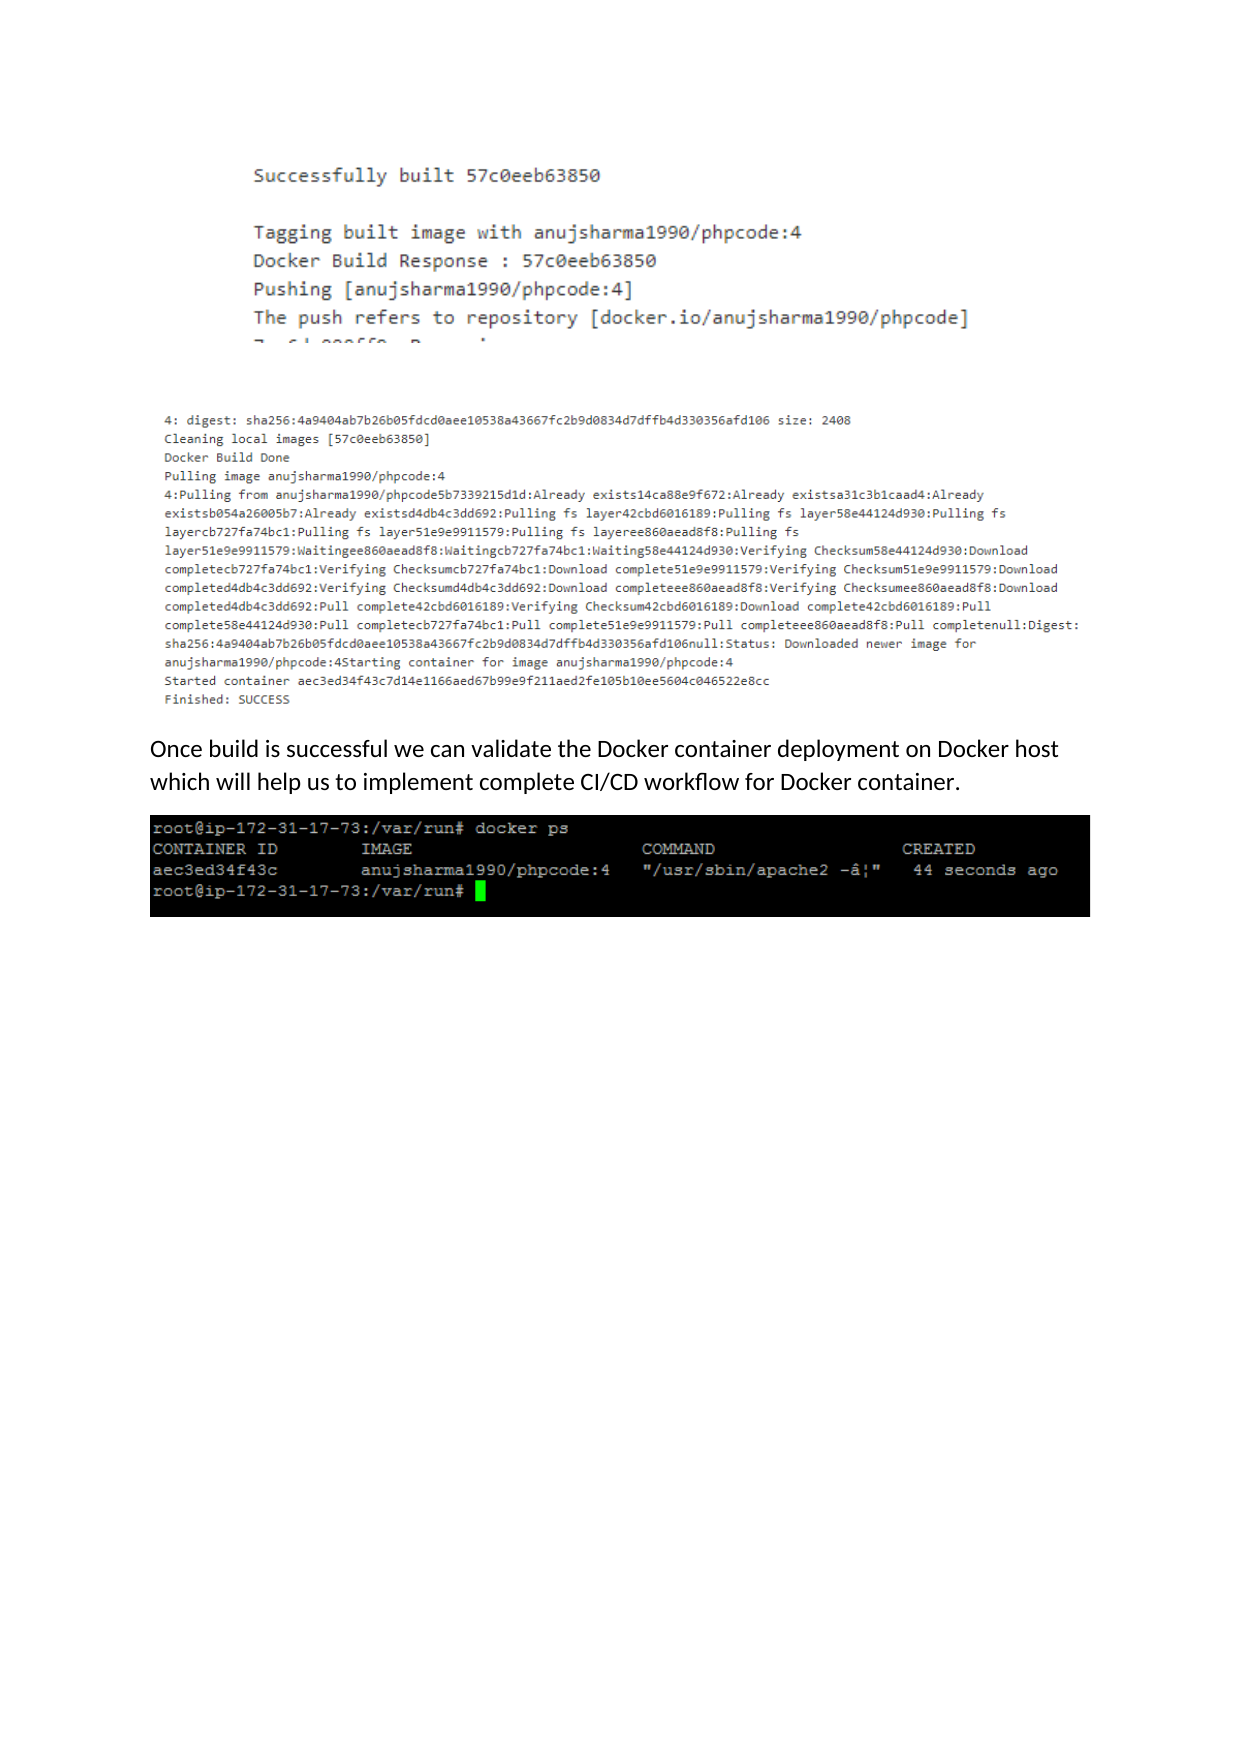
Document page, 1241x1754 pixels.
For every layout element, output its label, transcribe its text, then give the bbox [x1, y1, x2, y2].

text Once build is successful we can validate the Docker container deployment on Docker host which will help us to implement complete CI/CD workflow for Docker container. [150, 733, 1090, 796]
picture [150, 410, 1091, 714]
picture [150, 815, 1091, 917]
picture [202, 150, 1038, 343]
